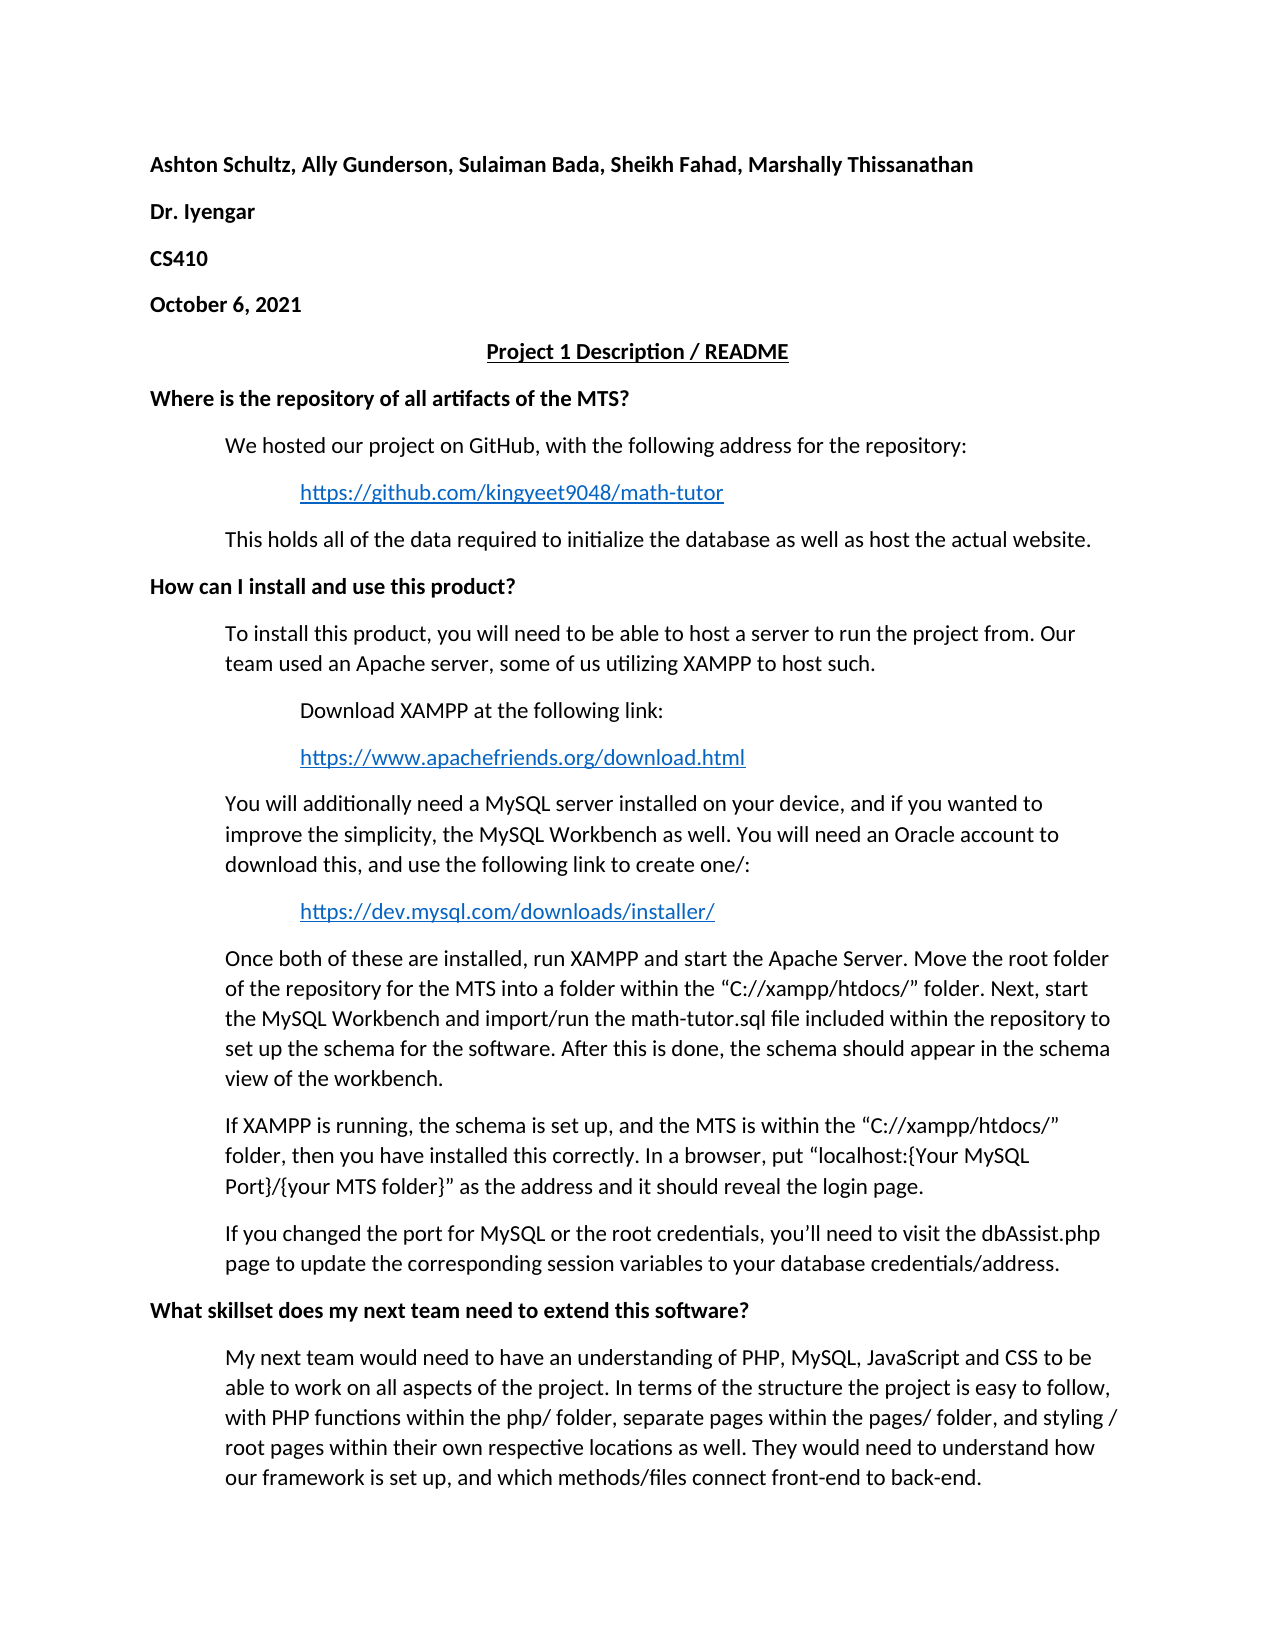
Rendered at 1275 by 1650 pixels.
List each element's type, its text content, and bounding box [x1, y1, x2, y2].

text If XAMPP is running, the schema is set up, and the MTS is within the “C://xampp/htdocs/” folder, then you have installed this correctly. In a browser, put “localhost:{Your MySQL Port}/{your MTS folder}” as the address and it should reveal the login page. [225, 1111, 1125, 1200]
text Project 1 Description / README [150, 337, 1125, 366]
text Ashton Schultz, Ally Gunderson, Sulaiman Bada, Sheikh Fahad, Marshally Thissanathan [150, 150, 1125, 178]
text https://dev.mysql.com/downloads/installer/ [225, 897, 1125, 925]
text Dr. Iyengar [150, 197, 1125, 225]
text If you changed the port for MySQL or the root credentials, you’ll need to visit the dbAssist.php page to update the corresponding session variables to your database credentials/address. [225, 1219, 1125, 1277]
text This holds all of the data required to initialize the database as well as host the actual website. [225, 525, 1125, 553]
text https://github.com/kingyeet9048/math-tutor [225, 478, 1125, 506]
text To install this product, you will need to be able to host a server to run the project from. Our team used an Apache server, some of us utilizing XAMPP to host such. [225, 619, 1125, 677]
text CS410 [150, 244, 1125, 272]
text October 6, 2021 [150, 291, 1125, 319]
text We hosted our project on GitHub, with the following address for the repository: [225, 431, 1125, 459]
text What skillset does my next team need to extend this software? [150, 1296, 1125, 1324]
text https://www.apachefriends.org/download.html [225, 743, 1125, 771]
text Where is the repository of all artifacts of the MTS? [150, 384, 1125, 412]
text My next team would need to have an understanding of PHP, MySQL, JavaScript and CSS to be able to work on all aspects of the project. In terms of the structure the project is easy to follow, with PHP functions within the php/ folder, separate pages within the pages/ folder, and styling / root pages within their own respective locations as well. They would need to understand how our framework is set up, and which methods/files connect front-end to back-end. [225, 1343, 1125, 1492]
text Download XAMPP at the following link: [225, 696, 1125, 724]
text How can I install and use this product? [150, 572, 1125, 600]
text You will additionally need a MySQL server installed on your device, and if you wanted to improve the simplicity, the MySQL Workbench as well. You will need an Oracle account to download this, and use the following link to create one/: [225, 789, 1125, 878]
text Once both of these are installed, run XAMPP and start the Apache Server. Move the root folder of the repository for the MTS into a folder within the “C://xampp/htdocs/” folder. Next, start the MySQL Workbench and import/run the math-tutor.sql file included within the repository to set up the schema for the software. After this is done, the schema should appear in the schema view of the workbench. [225, 944, 1125, 1093]
